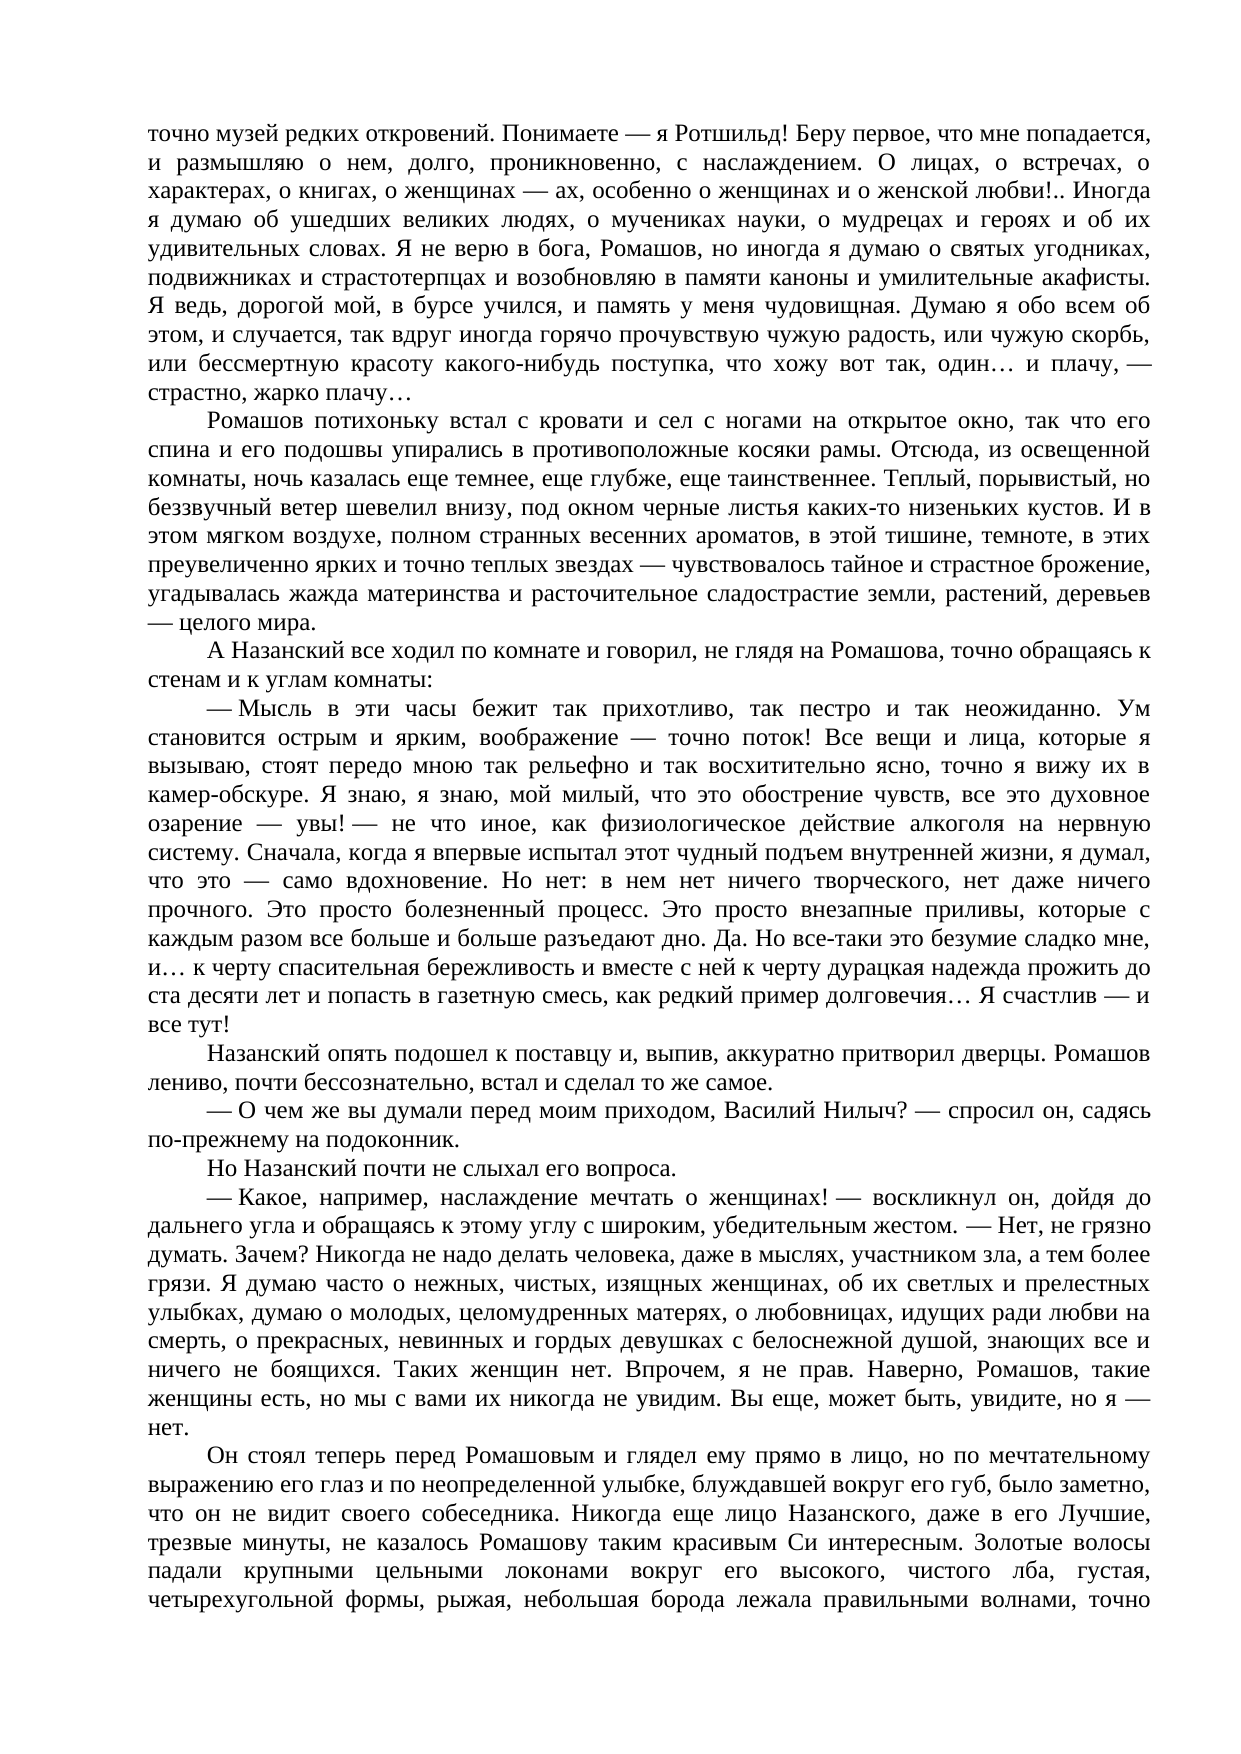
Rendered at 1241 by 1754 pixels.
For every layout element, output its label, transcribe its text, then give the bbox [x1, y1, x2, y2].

text Ромашов потихоньку встал с кровати и сел с ногами на открытое окно, так что его спина и его подошвы упирались в противоположные косяки рамы. Отсюда, из освещенной комнаты, ночь казалась еще темнее, еще глубже, еще таинственнее. Теплый, порывистый, но беззвучный ветер шевелил внизу, под окном черные листья каких-то низеньких кустов. И в этом мягком воздухе, полном странных весенних ароматов, в этой тишине, темноте, в этих преувеличенно ярких и точно теплых звездах — чувствовалось тайное и страстное брожение, угадывалась жажда материнства и расточительное сладострастие земли, растений, деревьев — целого мира. [148, 406, 1152, 636]
text — О чем же вы думали перед моим приходом, Василий Нилыч? — спросил он, садясь по-прежнему на подоконник. [148, 1096, 1152, 1153]
text Но Назанский почти не слыхал его вопроса. [148, 1153, 1152, 1182]
text Назанский опять подошел к поставцу и, выпив, аккуратно притворил дверцы. Ромашов лениво, почти бессознательно, встал и сделал то же самое. [148, 1038, 1152, 1096]
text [148, 1441, 1152, 1613]
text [148, 118, 1152, 406]
text — Какое, например, наслаждение мечтать о женщинах! — воскликнул он, дойдя до дальнего угла и обращаясь к этому углу с широким, убедительным жестом. — Нет, не грязно думать. Зачем? Никогда не надо делать человека, даже в мыслях, участником зла, а тем более грязи. Я думаю часто о нежных, чистых, изящных женщинах, об их светлых и прелестных улыбках, думаю о молодых, целомудренных матерях, о любовницах, идущих ради любви на смерть, о прекрасных, невинных и гордых девушках с белоснежной душой, знающих все и ничего не боящихся. Таких женщин нет. Впрочем, я не прав. Наверно, Ромашов, такие женщины есть, но мы с вами их никогда не увидим. Вы еще, может быть, увидите, но я — нет. [148, 1182, 1152, 1441]
text — Мысль в эти часы бежит так прихотливо, так пестро и так неожиданно. Ум становится острым и ярким, воображение — точно поток! Все вещи и лица, которые я вызываю, стоят передо мною так рельефно и так восхитительно ясно, точно я вижу их в камер-обскуре. Я знаю, я знаю, мой милый, что это обострение чувств, все это духовное озарение — увы! — не что иное, как физиологическое действие алкоголя на нервную систему. Сначала, когда я впервые испытал этот чудный подъем внутренней жизни, я думал, что это — само вдохновение. Но нет: в нем нет ничего творческого, нет даже ничего прочного. Это просто болезненный процесс. Это просто внезапные приливы, которые с каждым разом все больше и больше разъедают дно. Да. Но все-таки это безумие сладко мне, и… к черту спасительная бережливость и вместе с ней к черту дурацкая надежда прожить до ста десяти лет и попасть в газетную смесь, как редкий пример долговечия… Я счастлив — и все тут! [148, 693, 1152, 1038]
text А Назанский все ходил по комнате и говорил, не глядя на Ромашова, точно обращаясь к стенам и к углам комнаты: [148, 636, 1152, 693]
